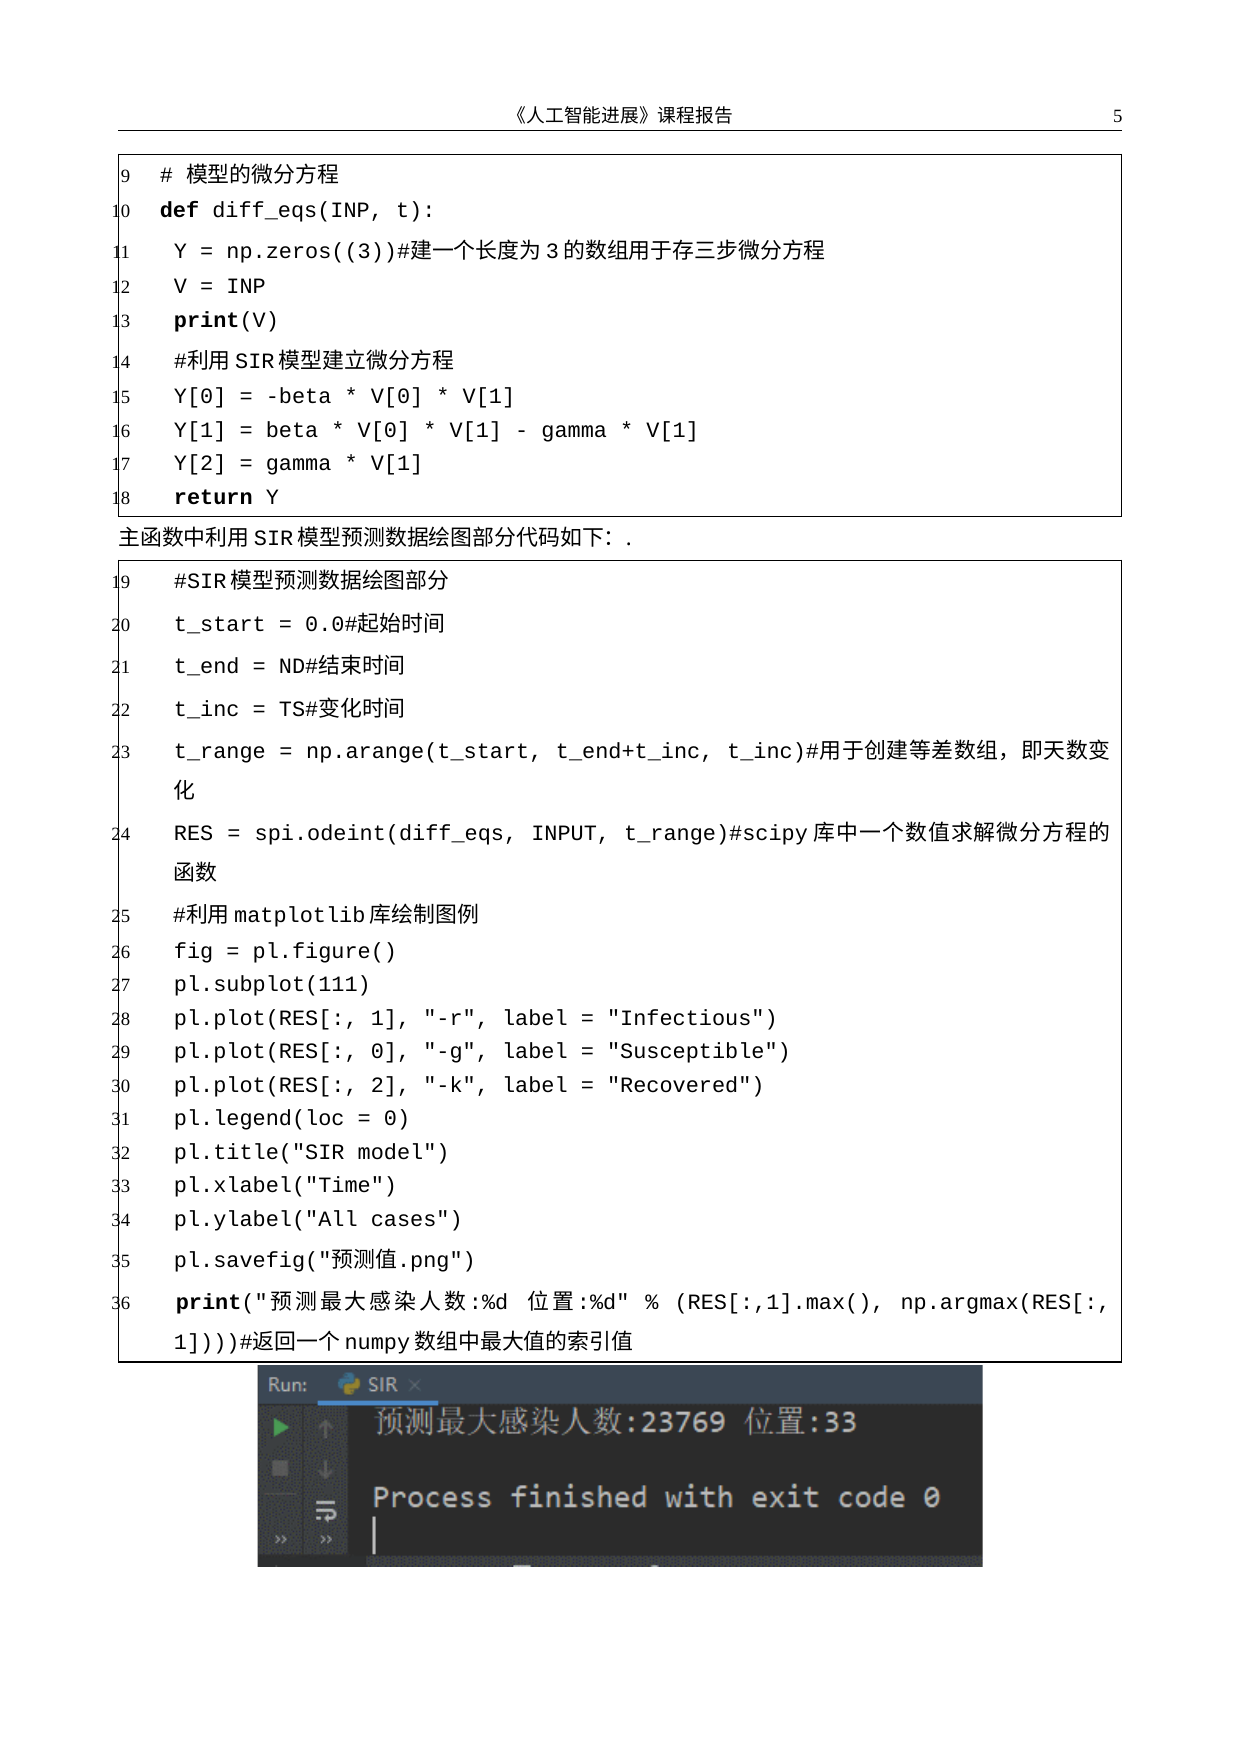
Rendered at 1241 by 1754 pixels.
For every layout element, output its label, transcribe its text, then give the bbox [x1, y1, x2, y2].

picture [257, 1365, 983, 1567]
table_header # 模型的微分方程 def diff_eqs(INP, t): Y = np.zeros((3))#建一个长度为3的数组用于存三步微分方程 V = INP print(V) #利用SIR模型建立微分方程 Y[0] = -beta * V[0] * V[1] Y[1] = beta * V[0] * V[1] - gamma * V[1] Y[2] = gamma * V[1] return Y [119, 155, 1121, 516]
text 主函数中利用SIR模型预测数据绘图部分代码如下：. [118, 520, 1122, 552]
table_header #SIR模型预测数据绘图部分 t_start = 0.0#起始时间 t_end = ND#结束时间 t_inc = TS#变化时间 t_range = np.arange(t_start, t_end+t_inc, t_inc)#用于创建等差数组，即天数变化 RES = spi.odeint(diff_eqs, INPUT, t_range)#scipy库中一个数值求解微分方程的函数 #利用matplotlib库绘制图例 fig = pl.figure() pl.subplot(111) pl.plot(RES[:, 1], "-r", label = "Infectious") pl.plot(RES[:, 0], "-g", label = "Susceptible") pl.plot(RES[:, 2], "-k", label = "Recovered") pl.legend(loc = 0) pl.title("SIR model") pl.xlabel("Time") pl.ylabel("All cases") pl.savefig("预测值.png") print("预测最大感染人数:%d 位置:%d" % (RES[:,1].max(), np.argmax(RES[:, 1])))#返回一个numpy数组中最大值的索引值 [119, 561, 1121, 1361]
